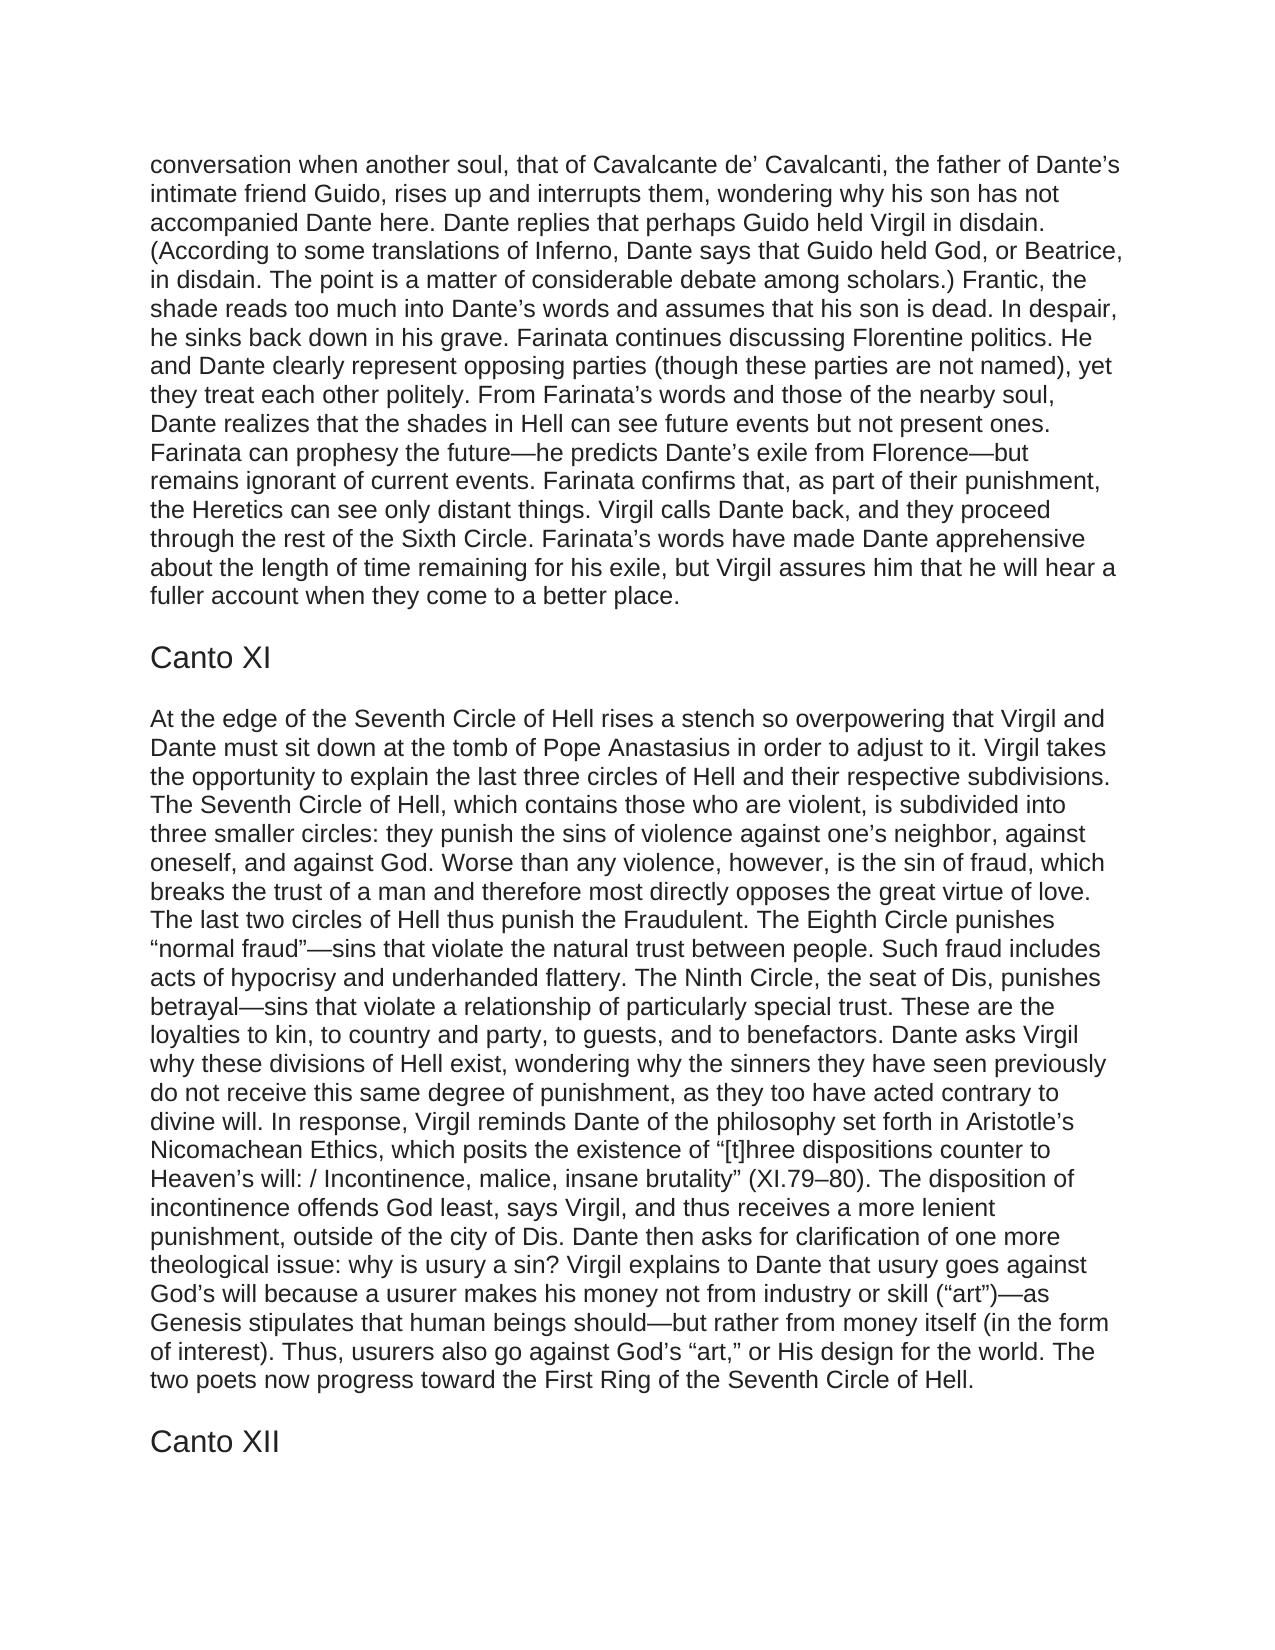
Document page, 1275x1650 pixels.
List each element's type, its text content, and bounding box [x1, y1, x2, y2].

text Canto XII [150, 1423, 1125, 1459]
text At the edge of the Seventh Circle of Hell rises a stench so overpowering that Virgil and Dante must sit down at the tomb of Pope Anastasius in order to adjust to it. Virgil takes the opportunity to explain the last three circles of Hell and their respective subdivisions. The Seventh Circle of Hell, which contains those who are violent, is subdivided into three smaller circles: they punish the sins of violence against one’s neighbor, against oneself, and against God. Worse than any violence, however, is the sin of fraud, which breaks the trust of a man and therefore most directly opposes the great virtue of love. The last two circles of Hell thus punish the Fraudulent. The Eighth Circle punishes “normal fraud”—sins that violate the natural trust between people. Such fraud includes acts of hypocrisy and underhanded flattery. The Ninth Circle, the seat of Dis, punishes betrayal—sins that violate a relationship of particularly special trust. These are the loyalties to kin, to country and party, to guests, and to benefactors. Dante asks Virgil why these divisions of Hell exist, wondering why the sinners they have seen previously do not receive this same degree of punishment, as they too have acted contrary to divine will. In response, Virgil reminds Dante of the philosophy set forth in Aristotle’s Nicomachean Ethics, which posits the existence of “[t]hree dispositions counter to Heaven’s will: / Incontinence, malice, insane brutality” (XI.79–80). The disposition of incontinence offends God least, says Virgil, and thus receives a more lenient punishment, outside of the city of Dis. Dante then asks for clarification of one more theological issue: why is usury a sin? Virgil explains to Dante that usury goes against God’s will because a usurer makes his money not from industry or skill (“art”)—as Genesis stipulates that human beings should—but rather from money itself (in the form of interest). Thus, usurers also go against God’s “art,” or His design for the world. The two poets now progress toward the First Ring of the Seventh Circle of Hell. [150, 704, 1125, 1394]
text Canto XI [150, 639, 1125, 675]
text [150, 150, 1125, 610]
